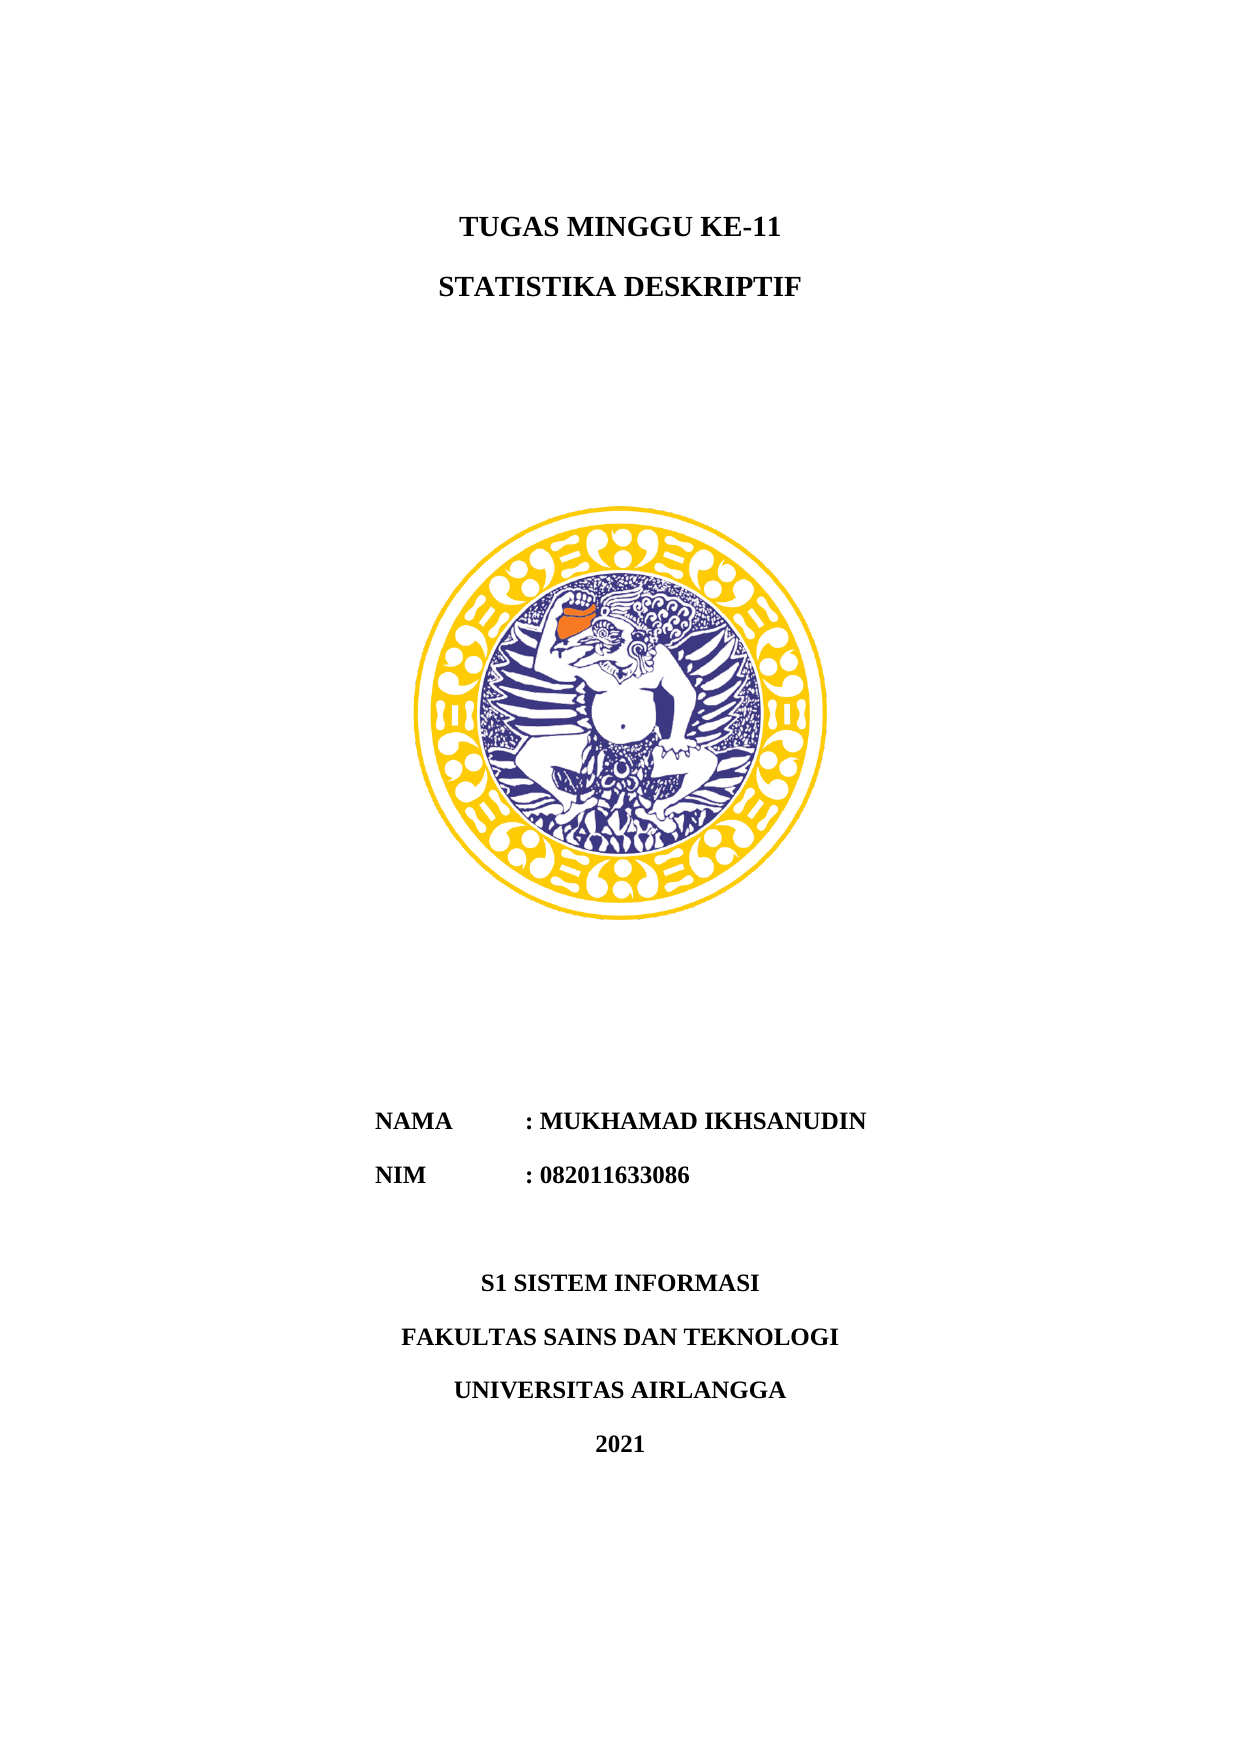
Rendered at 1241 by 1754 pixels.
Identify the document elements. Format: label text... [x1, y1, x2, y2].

text NIM : 082011633086 [300, 1160, 1090, 1189]
text S1 SISTEM INFORMASI [150, 1268, 1090, 1297]
text NAMA : MUKHAMAD IKHSANUDIN [300, 1106, 1090, 1135]
text 2021 [150, 1429, 1090, 1458]
text TUGAS MINGGU KE-11 [150, 209, 1090, 243]
picture [413, 506, 827, 920]
text UNIVERSITAS AIRLANGGA [150, 1376, 1090, 1404]
text FAKULTAS SAINS DAN TEKNOLOGI [150, 1322, 1090, 1350]
text STATISTIKA DESKRIPTIF [150, 269, 1090, 302]
